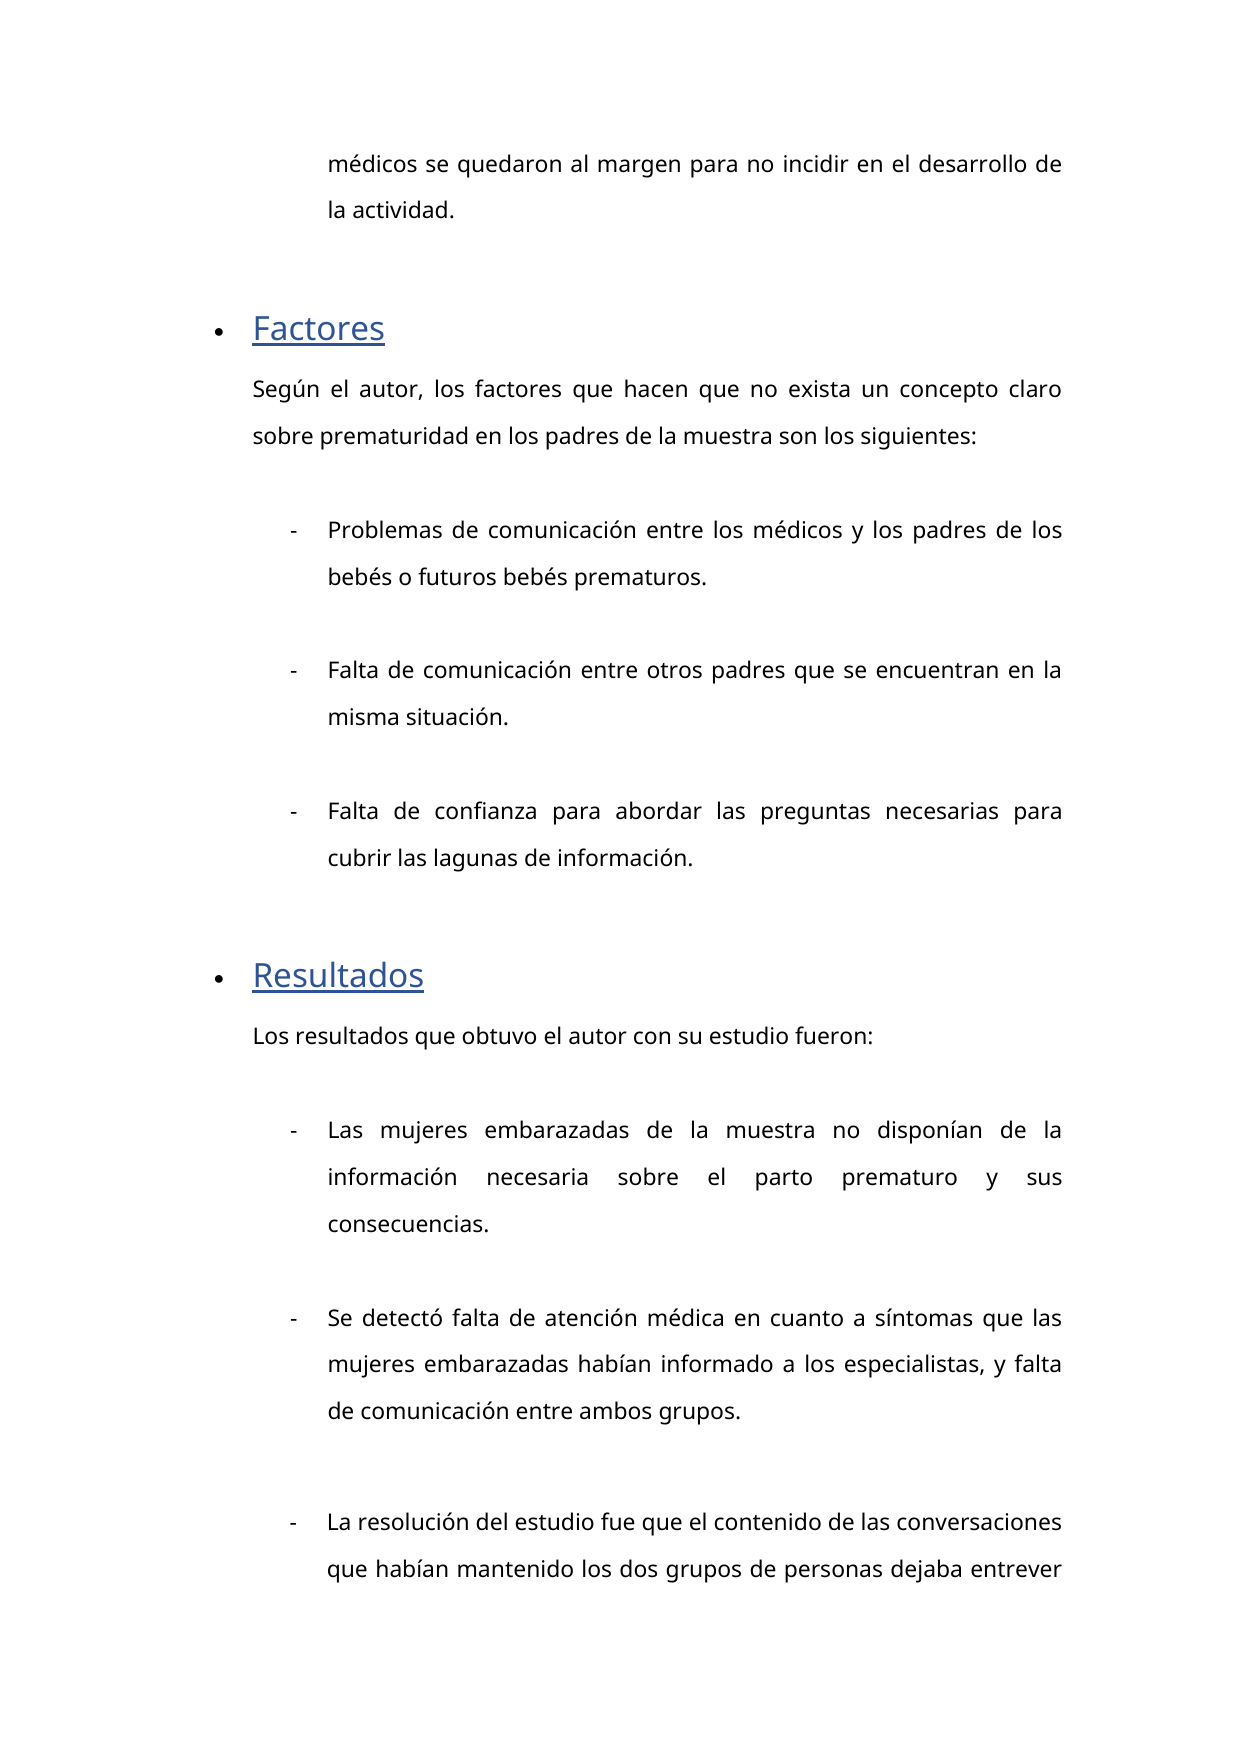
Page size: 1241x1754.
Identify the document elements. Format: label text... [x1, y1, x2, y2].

list Factores [215, 305, 1063, 350]
list Problemas de comunicación entre los médicos y los padres de los bebés o futuros bebés prematuros. [290, 514, 1063, 592]
text Los resultados que obtuvo el autor con su estudio fueron: [252, 1020, 1063, 1052]
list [289, 1506, 1063, 1584]
list Se detectó falta de atención médica en cuanto a síntomas que las mujeres embarazadas habían informado a los especialistas, y falta de comunicación entre ambos grupos. [290, 1302, 1063, 1427]
list Falta de comunicación entre otros padres que se encuentran en la misma situación. [290, 654, 1063, 732]
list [290, 148, 1063, 226]
text Según el autor, los factores que hacen que no exista un concepto claro sobre prematuridad en los padres de la muestra son los siguientes: [252, 373, 1063, 451]
list Falta de confianza para abordar las preguntas necesarias para cubrir las lagunas de información. [290, 795, 1063, 873]
list Las mujeres embarazadas de la muestra no disponían de la información necesaria sobre el parto prematuro y sus consecuencias. [290, 1114, 1063, 1239]
list Resultados [215, 952, 1063, 998]
